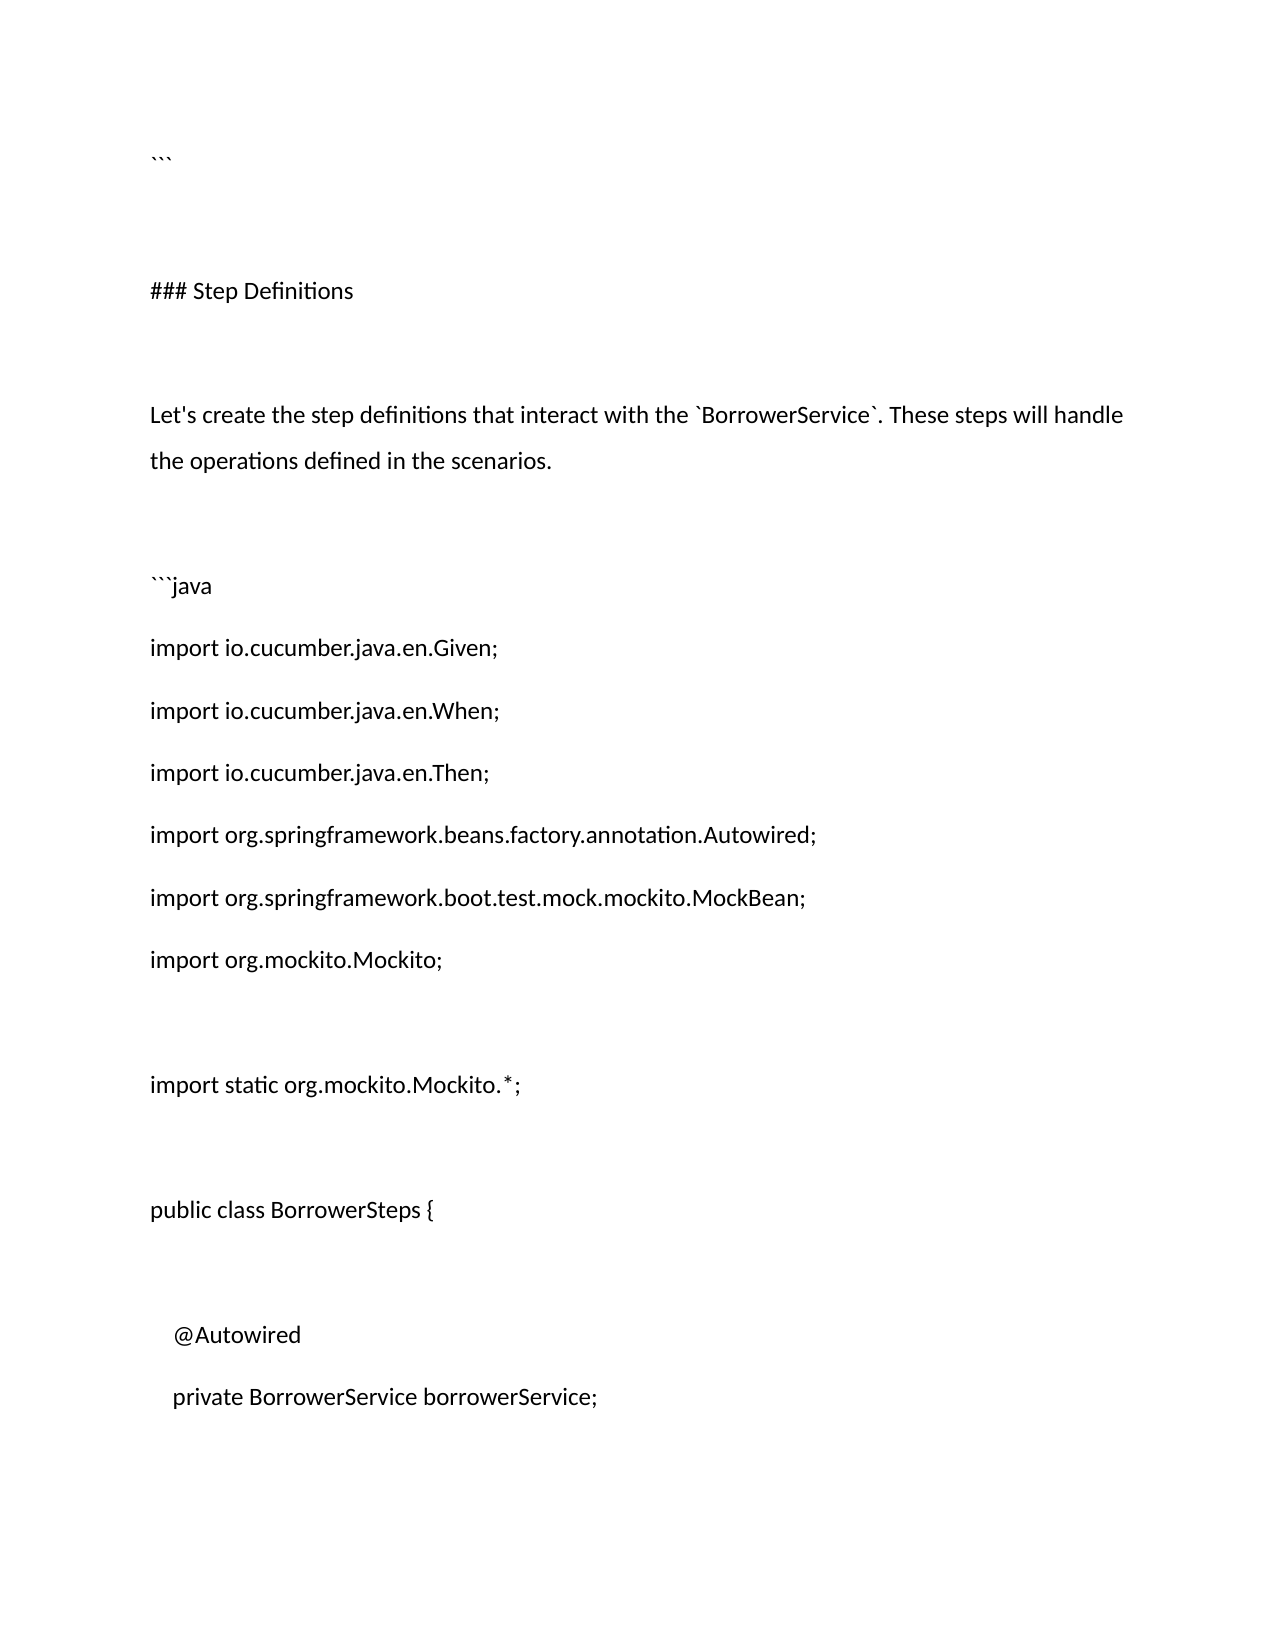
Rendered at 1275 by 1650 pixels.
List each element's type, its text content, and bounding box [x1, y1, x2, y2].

text ### Step Definitions [150, 275, 1125, 305]
text import io.cucumber.java.en.Then; [150, 757, 1125, 788]
text import static org.mockito.Mockito.*; [150, 1069, 1125, 1100]
text import org.springframework.boot.test.mock.mockito.MockBean; [150, 882, 1125, 913]
text import io.cucumber.java.en.Given; [150, 632, 1125, 663]
text public class BorrowerSteps { [150, 1194, 1125, 1224]
text import org.mockito.Mockito; [150, 944, 1125, 975]
text import org.springframework.beans.factory.annotation.Autowired; [150, 820, 1125, 850]
text private BorrowerService borrowerService; [150, 1381, 1125, 1412]
text Let's create the step definitions that interact with the `BorrowerService`. These steps will handle the operations defined in the scenarios. [150, 399, 1125, 476]
text @Autowired [150, 1319, 1125, 1349]
text import io.cucumber.java.en.When; [150, 695, 1125, 725]
text ```java [150, 570, 1125, 601]
text ``` [150, 150, 1125, 181]
